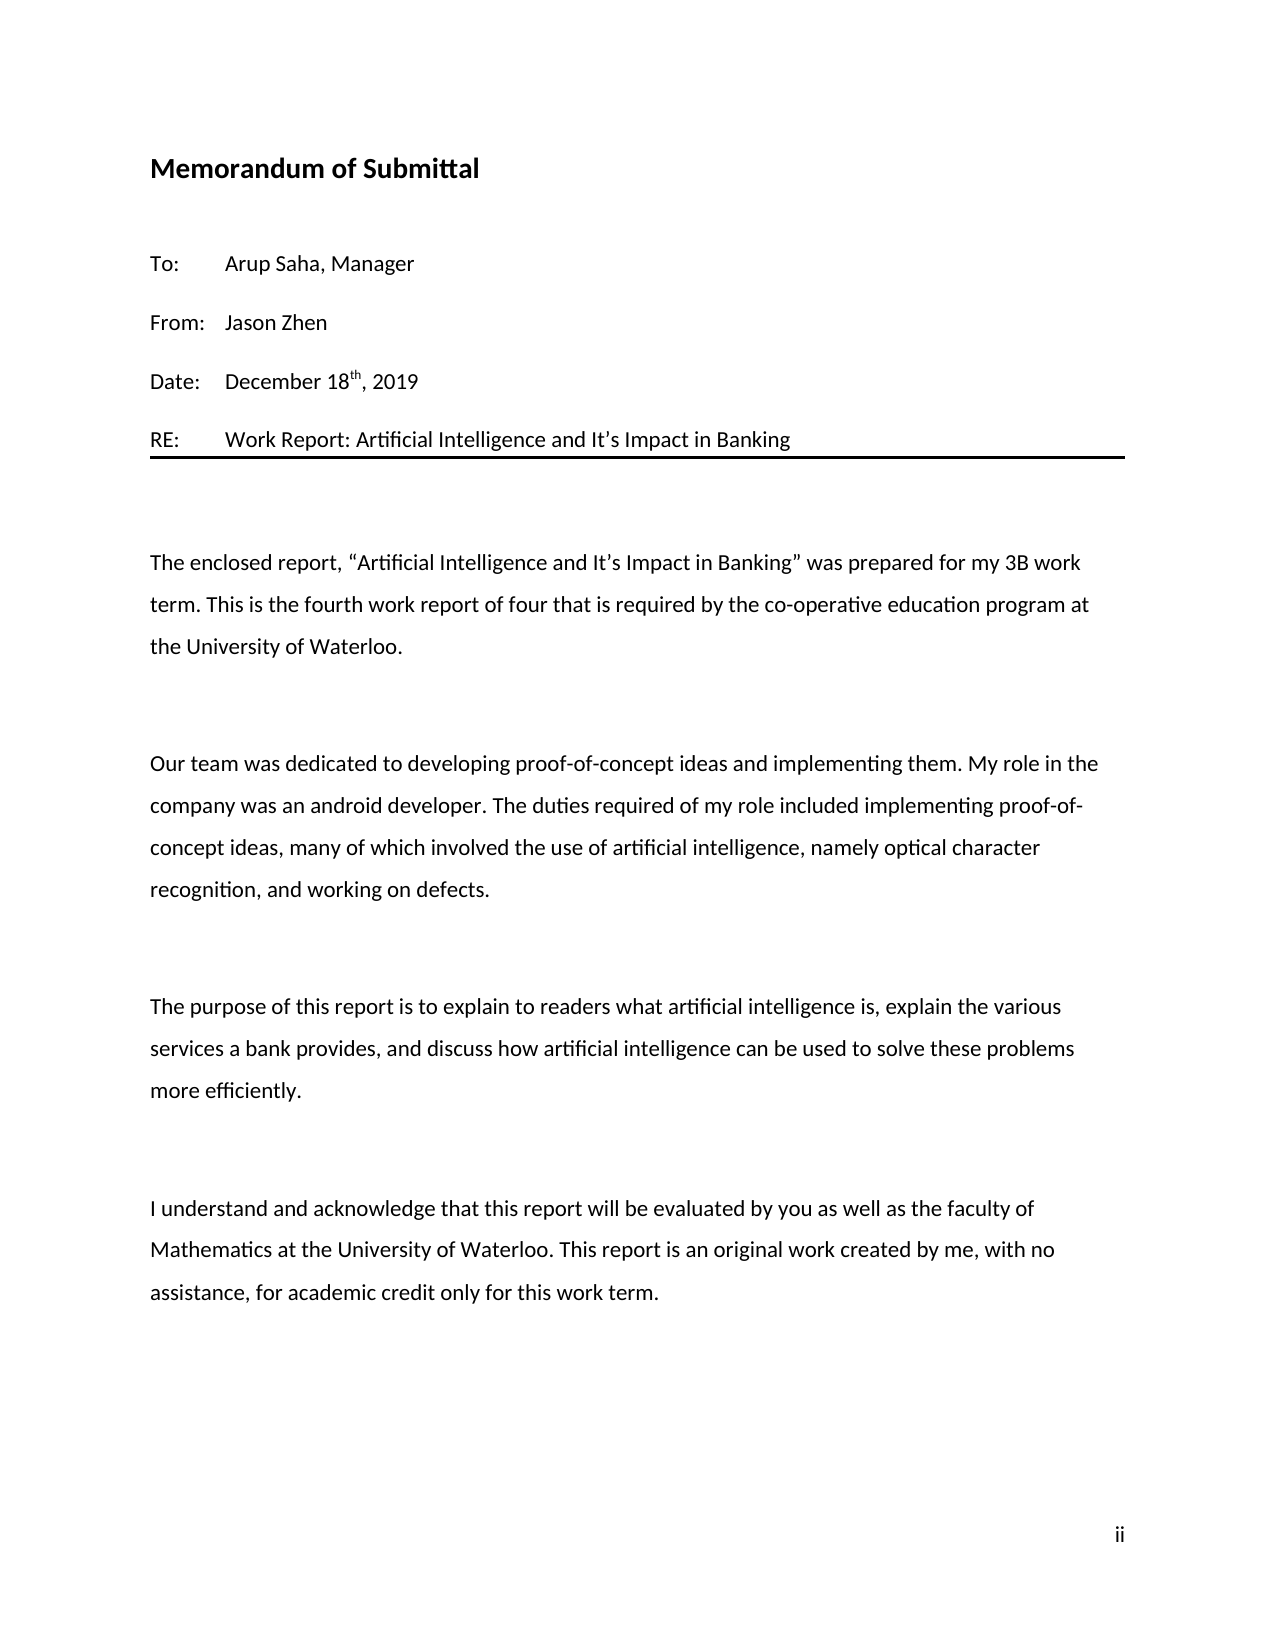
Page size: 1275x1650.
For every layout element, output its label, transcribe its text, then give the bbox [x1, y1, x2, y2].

text The enclosed report, “Artificial Intelligence and It’s Impact in Banking” was prepared for my 3B work term. This is the fourth work report of four that is required by the co-operative education program at the University of Waterloo. [150, 548, 1125, 660]
text Memorandum of Submittal [150, 150, 1125, 186]
text To: Arup Saha, Manager [150, 249, 1125, 277]
text Date: December 18th, 2019 [150, 367, 1125, 395]
text Our team was dedicated to developing proof-of-concept ideas and implementing them. My role in the company was an android developer. The duties required of my role included implementing proof-of-concept ideas, many of which involved the use of artificial intelligence, namely optical character recognition, and working on defects. [150, 749, 1125, 903]
text From: Jason Zhen [150, 308, 1125, 336]
text The purpose of this report is to explain to readers what artificial intelligence is, explain the various services a bank provides, and discuss how artificial intelligence can be used to solve these problems more efficiently. [150, 992, 1125, 1104]
text I understand and acknowledge that this report will be evaluated by you as well as the faculty of Mathematics at the University of Waterloo. This report is an original work created by me, with no assistance, for academic credit only for this work term. [150, 1194, 1125, 1306]
text RE: Work Report: Artificial Intelligence and It’s Impact in Banking [150, 425, 1125, 456]
